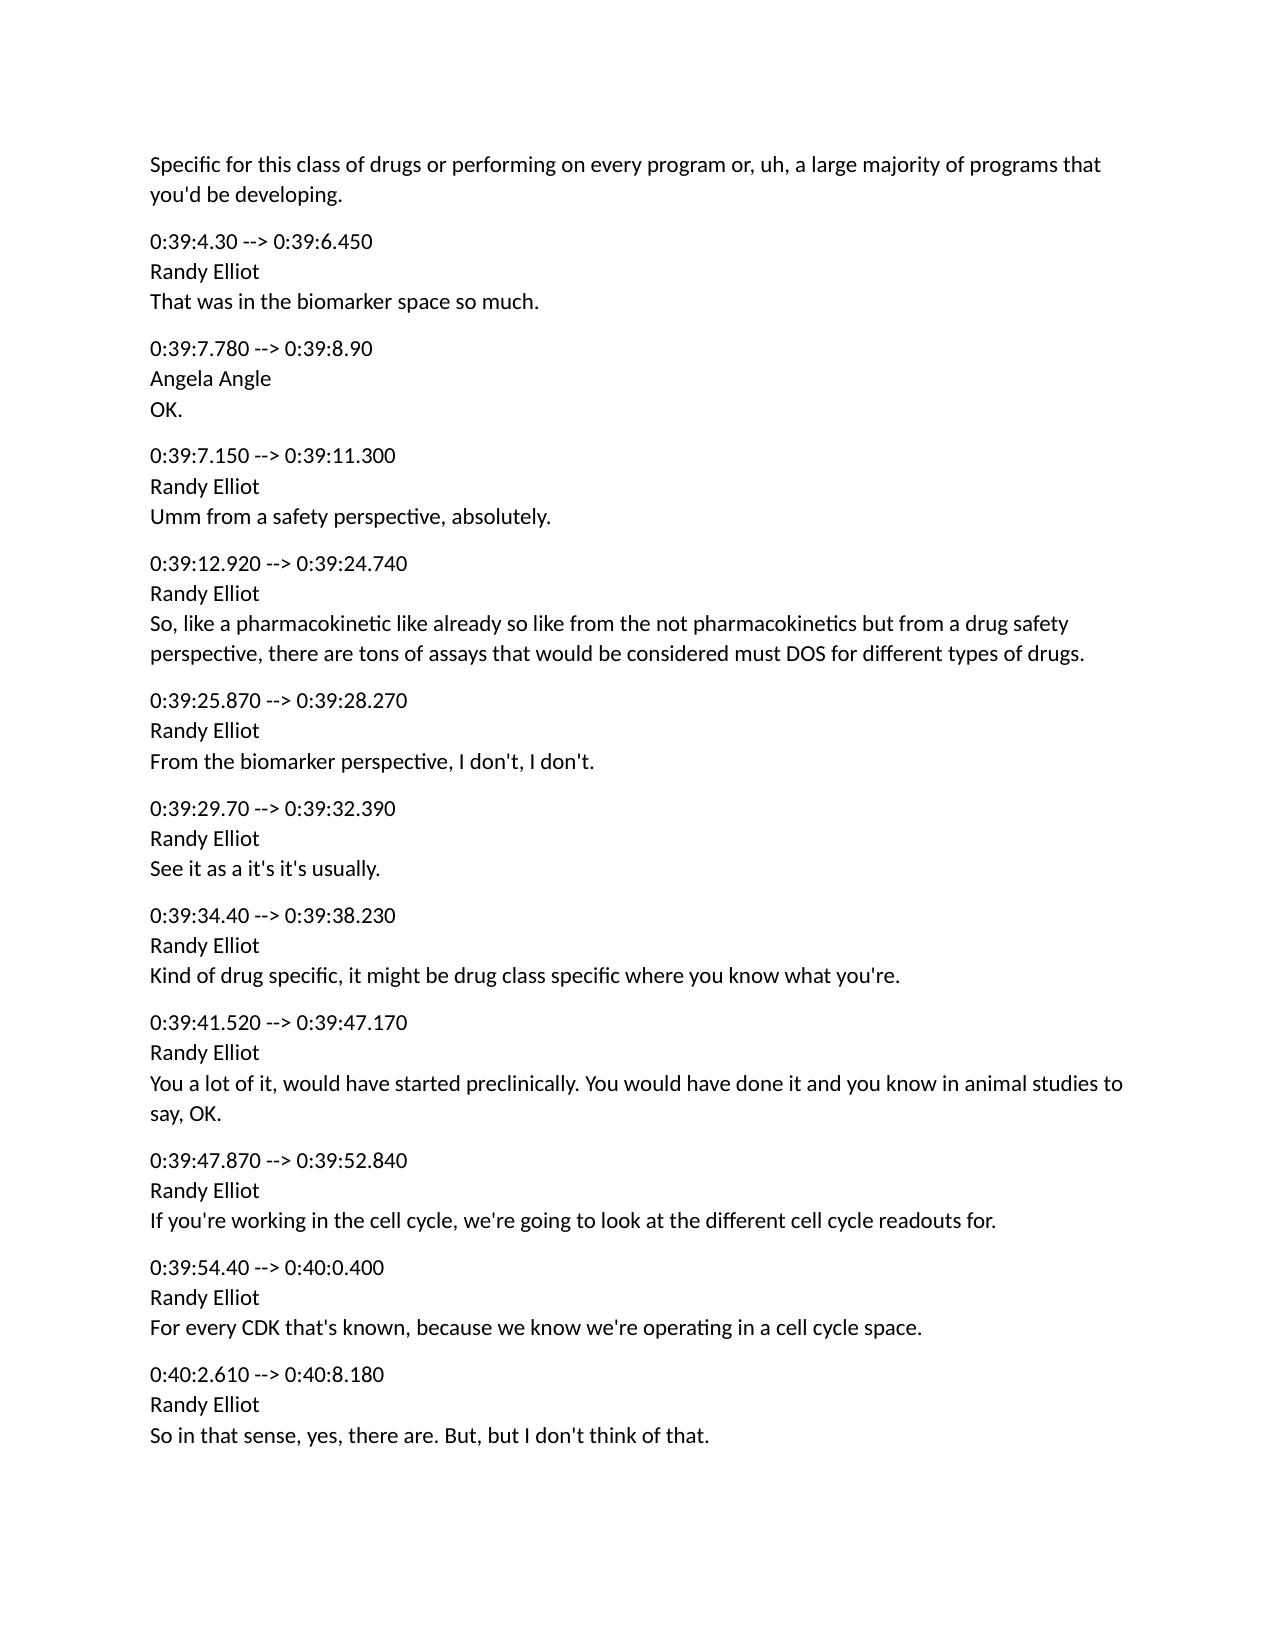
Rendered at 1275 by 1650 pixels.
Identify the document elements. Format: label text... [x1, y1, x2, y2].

text 0:39:29.70 --> 0:39:32.390 Randy Elliot See it as a it's it's usually. [150, 794, 1125, 882]
text 0:39:4.30 --> 0:39:6.450 Randy Elliot That was in the biomarker space so much. [150, 227, 1125, 316]
text 0:39:41.520 --> 0:39:47.170 Randy Elliot You a lot of it, would have started preclinically. You would have done it and you know in animal studies to say, OK. [150, 1008, 1125, 1127]
text 0:39:47.870 --> 0:39:52.840 Randy Elliot If you're working in the cell cycle, we're going to look at the different cell cycle readouts for. [150, 1146, 1125, 1234]
text 0:39:7.780 --> 0:39:8.90 Angela Angle OK. [150, 334, 1125, 423]
text 0:39:54.40 --> 0:40:0.400 Randy Elliot For every CDK that's known, because we know we're operating in a cell cycle space. [150, 1253, 1125, 1342]
text 0:39:7.150 --> 0:39:11.300 Randy Elliot Umm from a safety perspective, absolutely. [150, 442, 1125, 530]
text 0:39:34.40 --> 0:39:38.230 Randy Elliot Kind of drug specific, it might be drug class specific where you know what you're. [150, 901, 1125, 989]
text 0:39:25.870 --> 0:39:28.270 Randy Elliot From the biomarker perspective, I don't, I don't. [150, 686, 1125, 775]
text 0:39:12.920 --> 0:39:24.740 Randy Elliot So, like a pharmacokinetic like already so like from the not pharmacokinetics but from a drug safety perspective, there are tons of assays that would be considered must DOS for different types of drugs. [150, 549, 1125, 668]
text 0:40:2.610 --> 0:40:8.180 Randy Elliot So in that sense, yes, there are. But, but I don't think of that. [150, 1360, 1125, 1449]
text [150, 150, 1125, 208]
